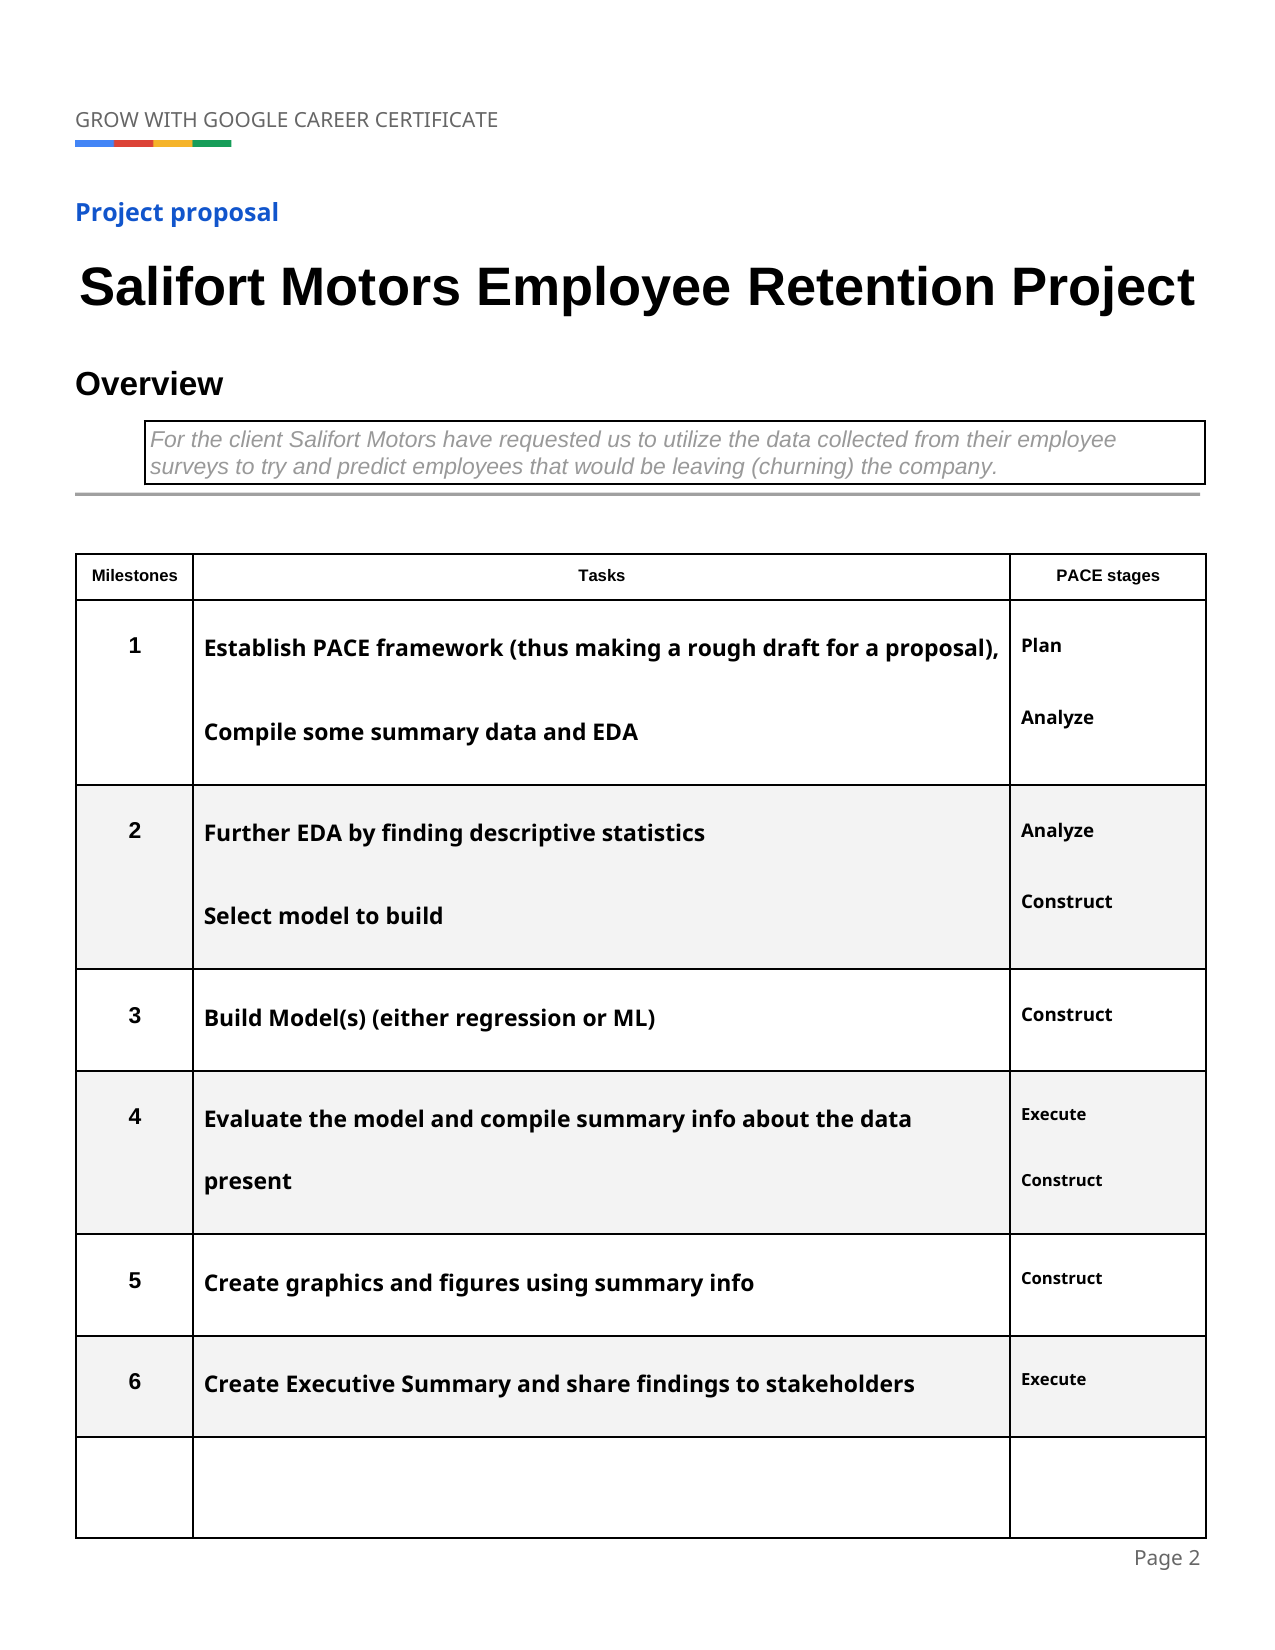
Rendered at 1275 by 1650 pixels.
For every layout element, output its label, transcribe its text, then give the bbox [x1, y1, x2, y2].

table_header Tasks [194, 555, 1009, 599]
table_cell [194, 1438, 1009, 1537]
picture [75, 140, 232, 147]
table_cell Create Executive Summary and share findings to stakeholders [194, 1337, 1009, 1436]
subtitle Overview [75, 363, 1200, 402]
table_cell 2 [77, 786, 192, 968]
table_cell Establish PACE framework (thus making a rough draft for a proposal), Compile some summary data and EDA [194, 601, 1009, 784]
table_header Milestones [77, 555, 192, 599]
text For the client Salifort Motors have requested us to utilize the data collected from their employee surveys to try and predict employees that would be leaving (churning) the company. [146, 422, 1204, 483]
table_cell 1 [77, 601, 192, 784]
table_cell Execute [1011, 1337, 1205, 1436]
table_cell [1011, 1438, 1205, 1537]
table_cell Create graphics and figures using summary info [194, 1235, 1009, 1334]
table_cell Evaluate the model and compile summary info about the data present [194, 1072, 1009, 1233]
title Salifort Motors Employee Retention Project [75, 254, 1200, 317]
table_header PACE stages [1011, 555, 1205, 599]
text Project proposal [75, 194, 1200, 228]
table_cell 4 [77, 1072, 192, 1233]
table_cell [77, 1438, 192, 1537]
table_cell 6 [77, 1337, 192, 1436]
table_cell Analyze Construct [1011, 786, 1205, 968]
table_cell Plan Analyze [1011, 601, 1205, 784]
table_cell 3 [77, 970, 192, 1069]
table_cell Construct [1011, 970, 1205, 1069]
table_cell Construct [1011, 1235, 1205, 1334]
table_cell Execute Construct [1011, 1072, 1205, 1233]
table_cell Further EDA by finding descriptive statistics Select model to build [194, 786, 1009, 968]
table_cell Build Model(s) (either regression or ML) [194, 970, 1009, 1069]
table_cell 5 [77, 1235, 192, 1334]
